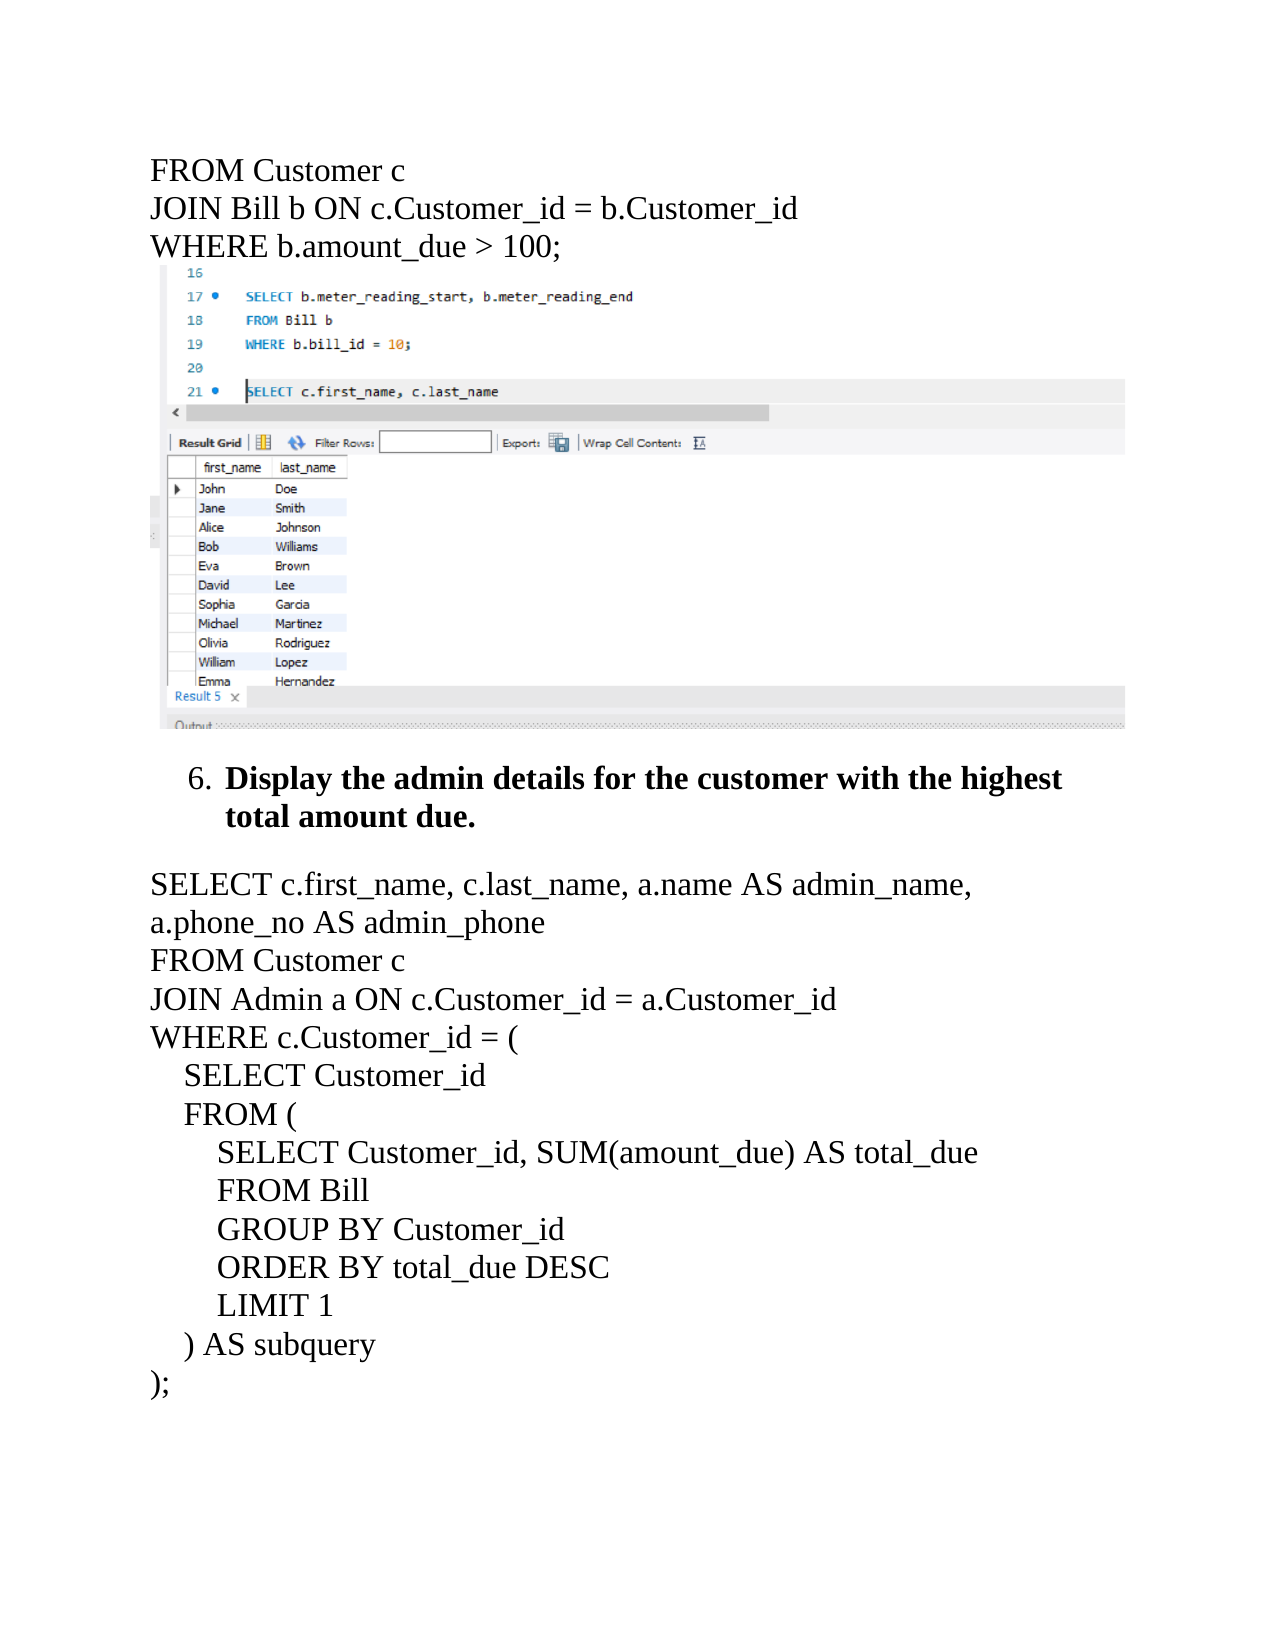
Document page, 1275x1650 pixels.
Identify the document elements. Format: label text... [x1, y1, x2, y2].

text SELECT c.first_name, c.last_name, a.name AS admin_name, a.phone_no AS admin_phone [150, 864, 1125, 941]
text FROM Customer c [150, 941, 1125, 979]
text ) AS subquery [150, 1324, 1125, 1362]
picture [150, 265, 1125, 729]
text WHERE b.amount_due > 100; [150, 227, 1125, 265]
text ORDER BY total_due DESC [150, 1247, 1125, 1286]
text ); [150, 1362, 1125, 1401]
text WHERE c.Customer_id = ( [150, 1017, 1125, 1056]
text FROM Bill [150, 1171, 1125, 1209]
text SELECT Customer_id [150, 1056, 1125, 1094]
text FROM Customer c [150, 150, 1125, 188]
text JOIN Admin a ON c.Customer_id = a.Customer_id [150, 979, 1125, 1017]
text LIMIT 1 [150, 1286, 1125, 1324]
text GROUP BY Customer_id [150, 1209, 1125, 1247]
text SELECT Customer_id, SUM(amount_due) AS total_due [150, 1132, 1125, 1171]
text FROM ( [150, 1094, 1125, 1132]
text JOIN Bill b ON c.Customer_id = b.Customer_id [150, 188, 1125, 227]
list Display the admin details for the customer with the highest total amount due. [187, 758, 1125, 835]
